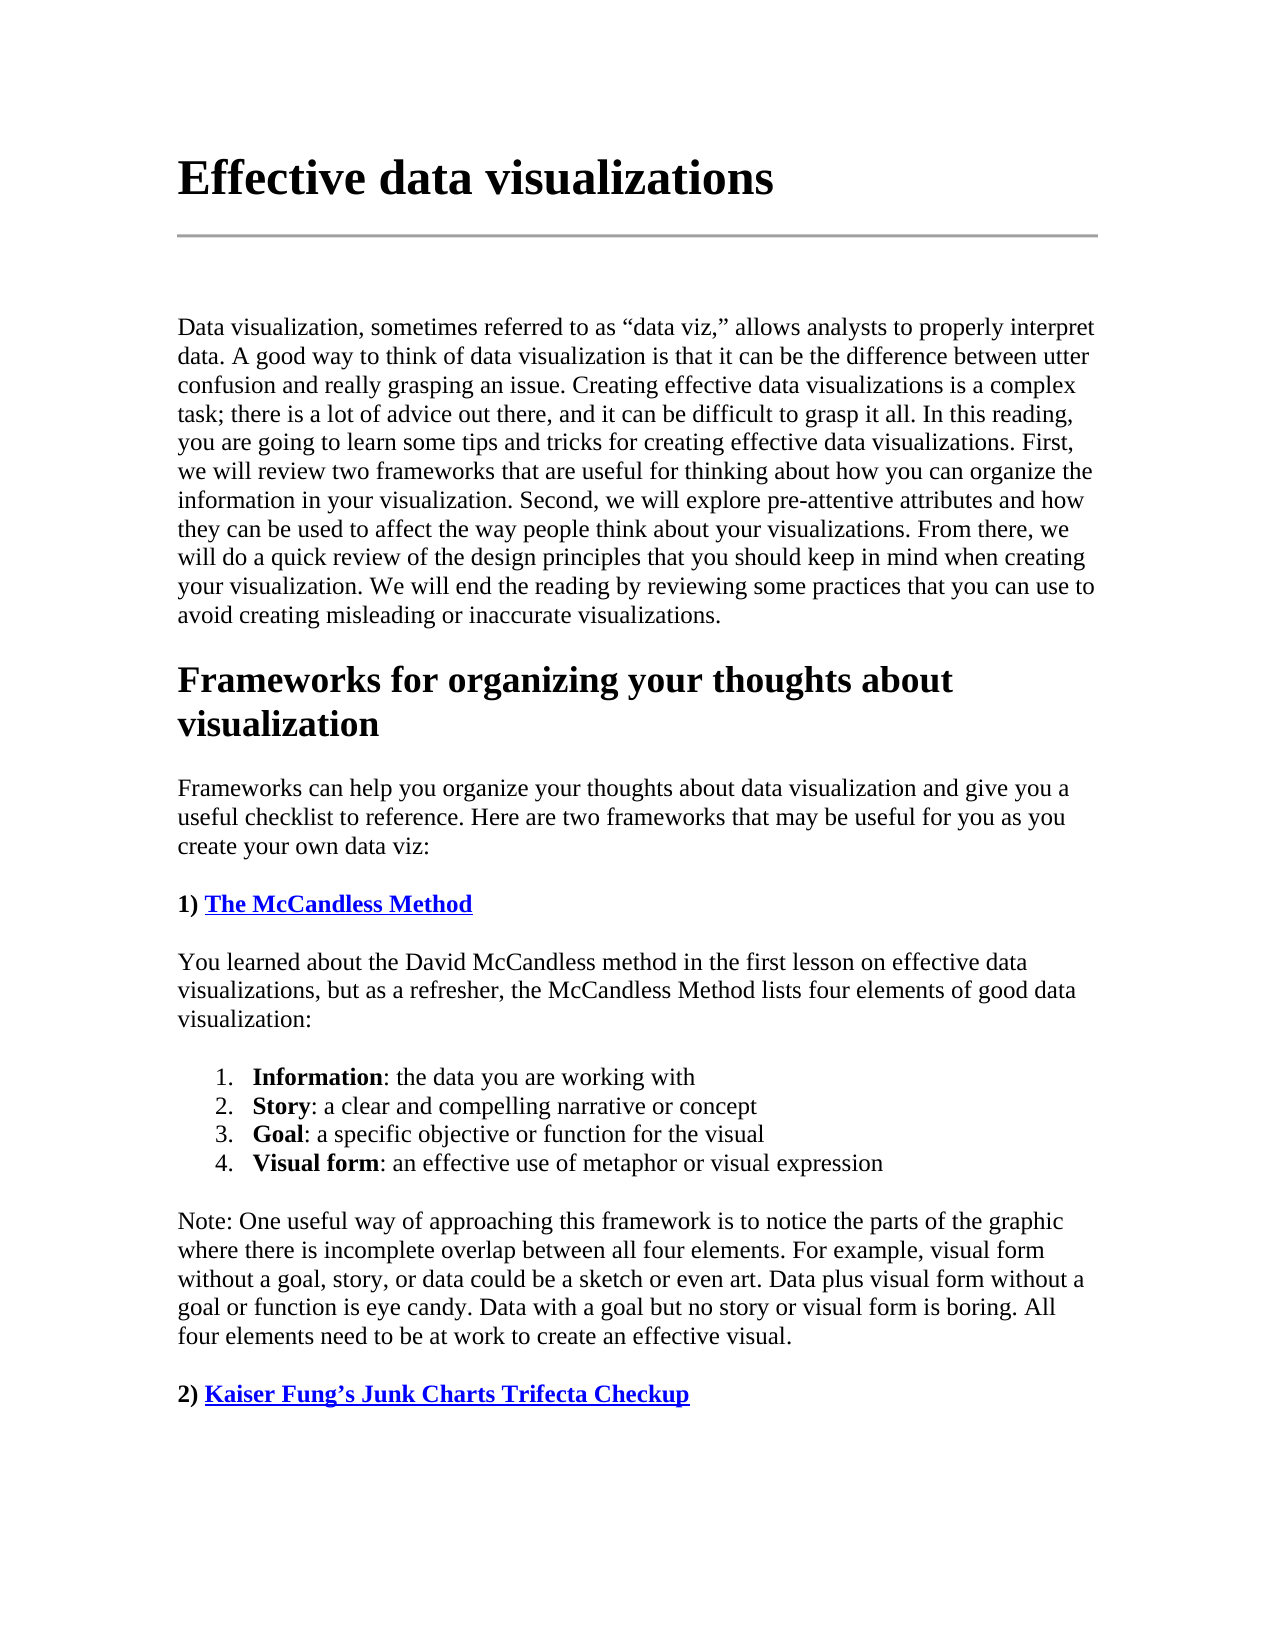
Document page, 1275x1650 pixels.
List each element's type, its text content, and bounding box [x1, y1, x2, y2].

text Frameworks for organizing your thoughts about visualization [177, 658, 1098, 744]
list Goal: a specific objective or function for the visual [215, 1119, 1098, 1148]
list Visual form: an effective use of metaphor or visual expression [215, 1148, 1098, 1177]
text 2) Kaiser Fung’s Junk Charts Trifecta Checkup [177, 1379, 1098, 1408]
list Story: a clear and compelling narrative or concept [215, 1091, 1098, 1119]
text You learned about the David McCandless method in the first lesson on effective data visualizations, but as a refresher, the McCandless Method lists four elements of good data visualization: [177, 947, 1098, 1033]
text Effective data visualizations [177, 148, 1098, 205]
text Note: One useful way of approaching this framework is to notice the parts of the graphic where there is incomplete overlap between all four elements. For example, visual form without a goal, story, or data could be a sketch or even art. Data plus visual form without a goal or function is eye candy. Data with a goal but no story or visual form is boring. All four elements need to be at work to create an effective visual. [177, 1206, 1098, 1350]
text Frameworks can help you organize your thoughts about data visualization and give you a useful checklist to reference. Here are two frameworks that may be useful for you as you create your own data viz: [177, 773, 1098, 859]
list Information: the data you are working with [215, 1062, 1098, 1091]
text Data visualization, sometimes referred to as “data viz,” allows analysts to properly interpret data. A good way to think of data visualization is that it can be the difference between utter confusion and really grasping an issue. Creating effective data visualizations is a complex task; there is a lot of advice out there, and it can be difficult to grasp it all. In this reading, you are going to learn some tips and tricks for creating effective data visualizations. First, we will review two frameworks that are useful for thinking about how you can organize the information in your visualization. Second, we will explore pre-attentive attributes and how they can be used to affect the way people think about your visualizations. From there, we will do a quick review of the design principles that you should keep in mind when creating your visualization. We will end the reading by reviewing some practices that you can use to avoid creating misleading or inaccurate visualizations. [177, 312, 1098, 629]
text 1) The McCandless Method [177, 889, 1098, 917]
